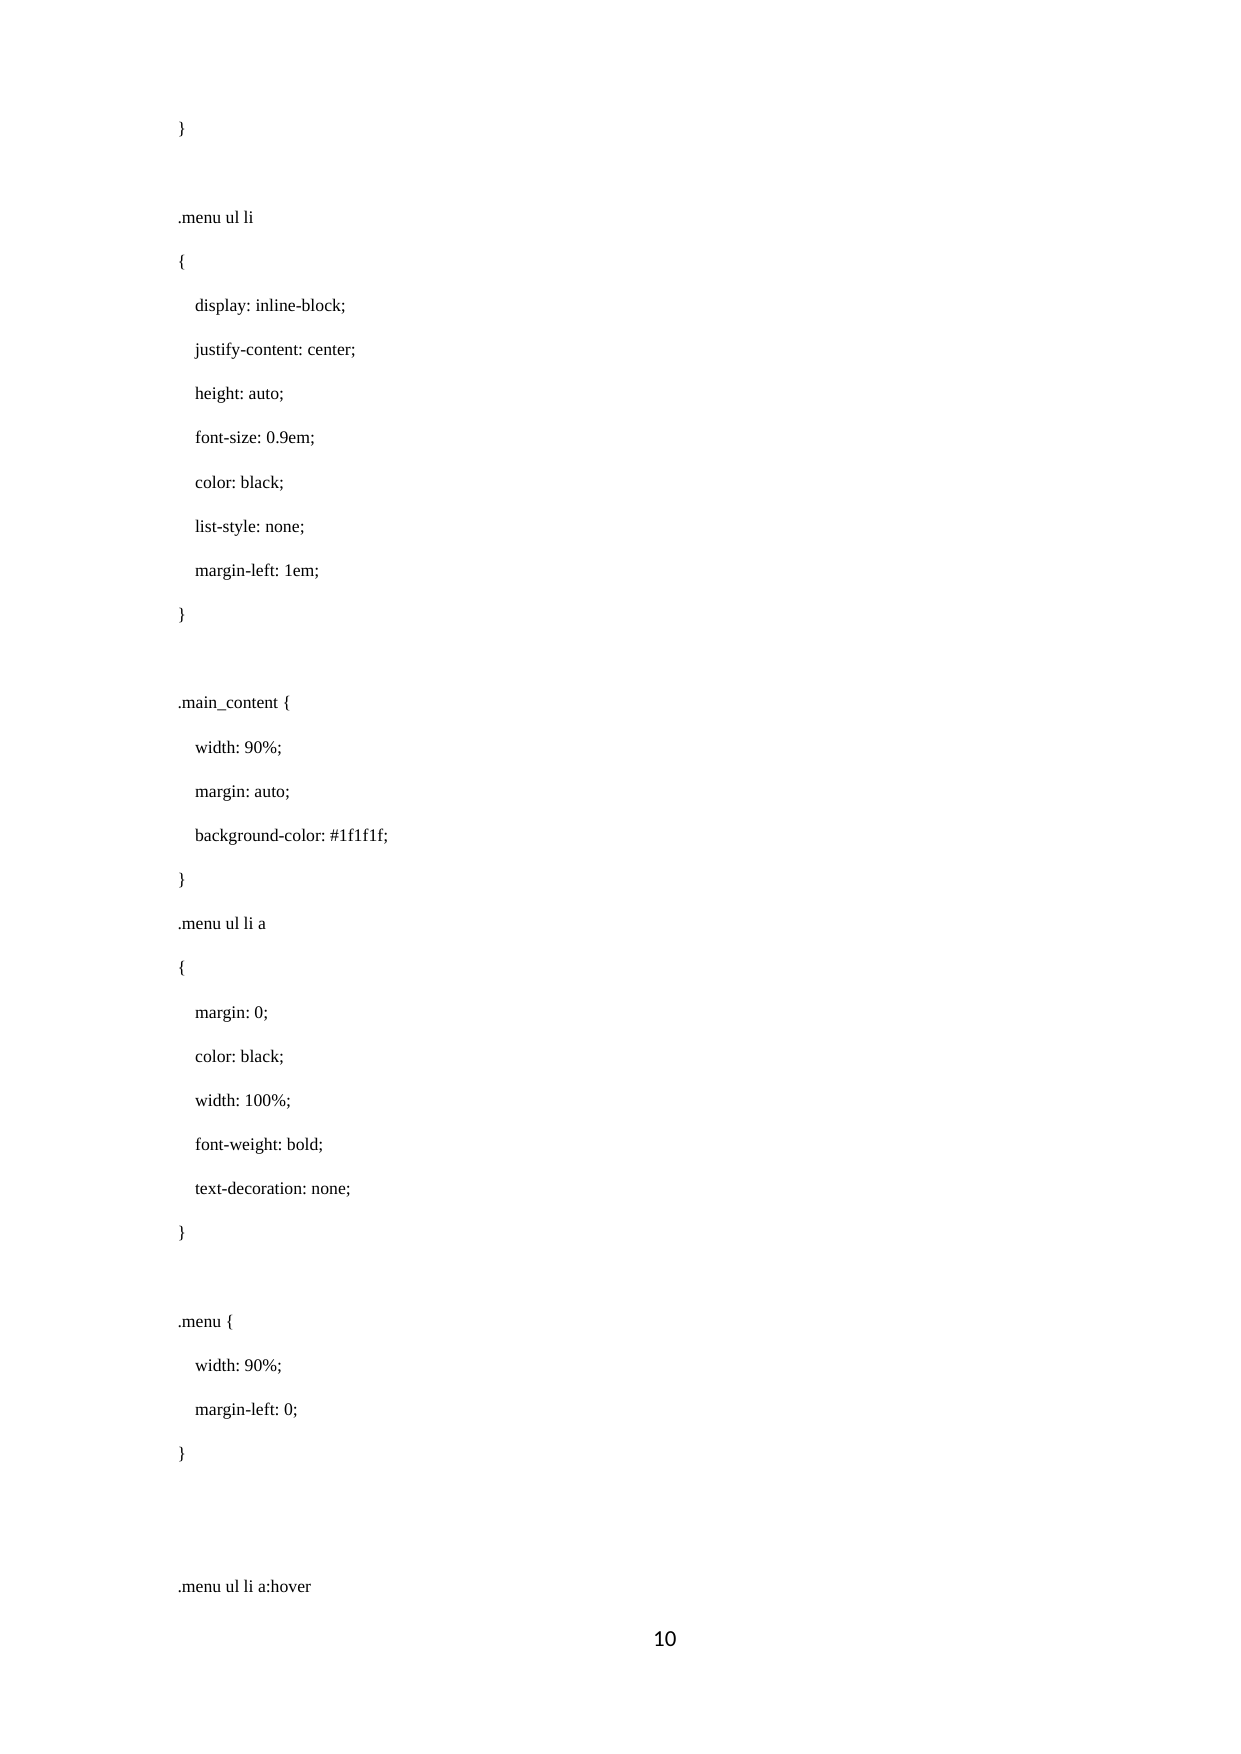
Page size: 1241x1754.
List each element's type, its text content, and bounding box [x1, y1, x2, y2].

text margin: 0; [177, 1001, 1152, 1022]
text display: inline-block; [177, 295, 1152, 315]
text height: auto; [177, 383, 1152, 403]
text width: 90%; [177, 736, 1152, 757]
text .menu ul li a:hover [177, 1576, 1152, 1596]
text margin-left: 1em; [177, 560, 1152, 580]
text .main_content { [177, 692, 1152, 713]
text justify-content: center; [177, 339, 1152, 359]
text } [177, 1222, 1152, 1243]
text margin-left: 0; [177, 1399, 1152, 1419]
text font-size: 0.9em; [177, 427, 1152, 448]
text } [177, 118, 1152, 138]
text margin: auto; [177, 781, 1152, 801]
text background-color: #1f1f1f; [177, 825, 1152, 845]
text width: 90%; [177, 1355, 1152, 1375]
text { [177, 957, 1152, 978]
text text-decoration: none; [177, 1178, 1152, 1198]
text font-weight: bold; [177, 1134, 1152, 1154]
text .menu { [177, 1311, 1152, 1331]
text width: 100%; [177, 1090, 1152, 1110]
text color: black; [177, 1046, 1152, 1066]
text } [177, 604, 1152, 624]
text } [177, 869, 1152, 889]
text .menu ul li a [177, 913, 1152, 933]
text { [177, 251, 1152, 271]
text list-style: none; [177, 516, 1152, 536]
text color: black; [177, 471, 1152, 492]
text .menu ul li [177, 206, 1152, 227]
text } [177, 1443, 1152, 1463]
